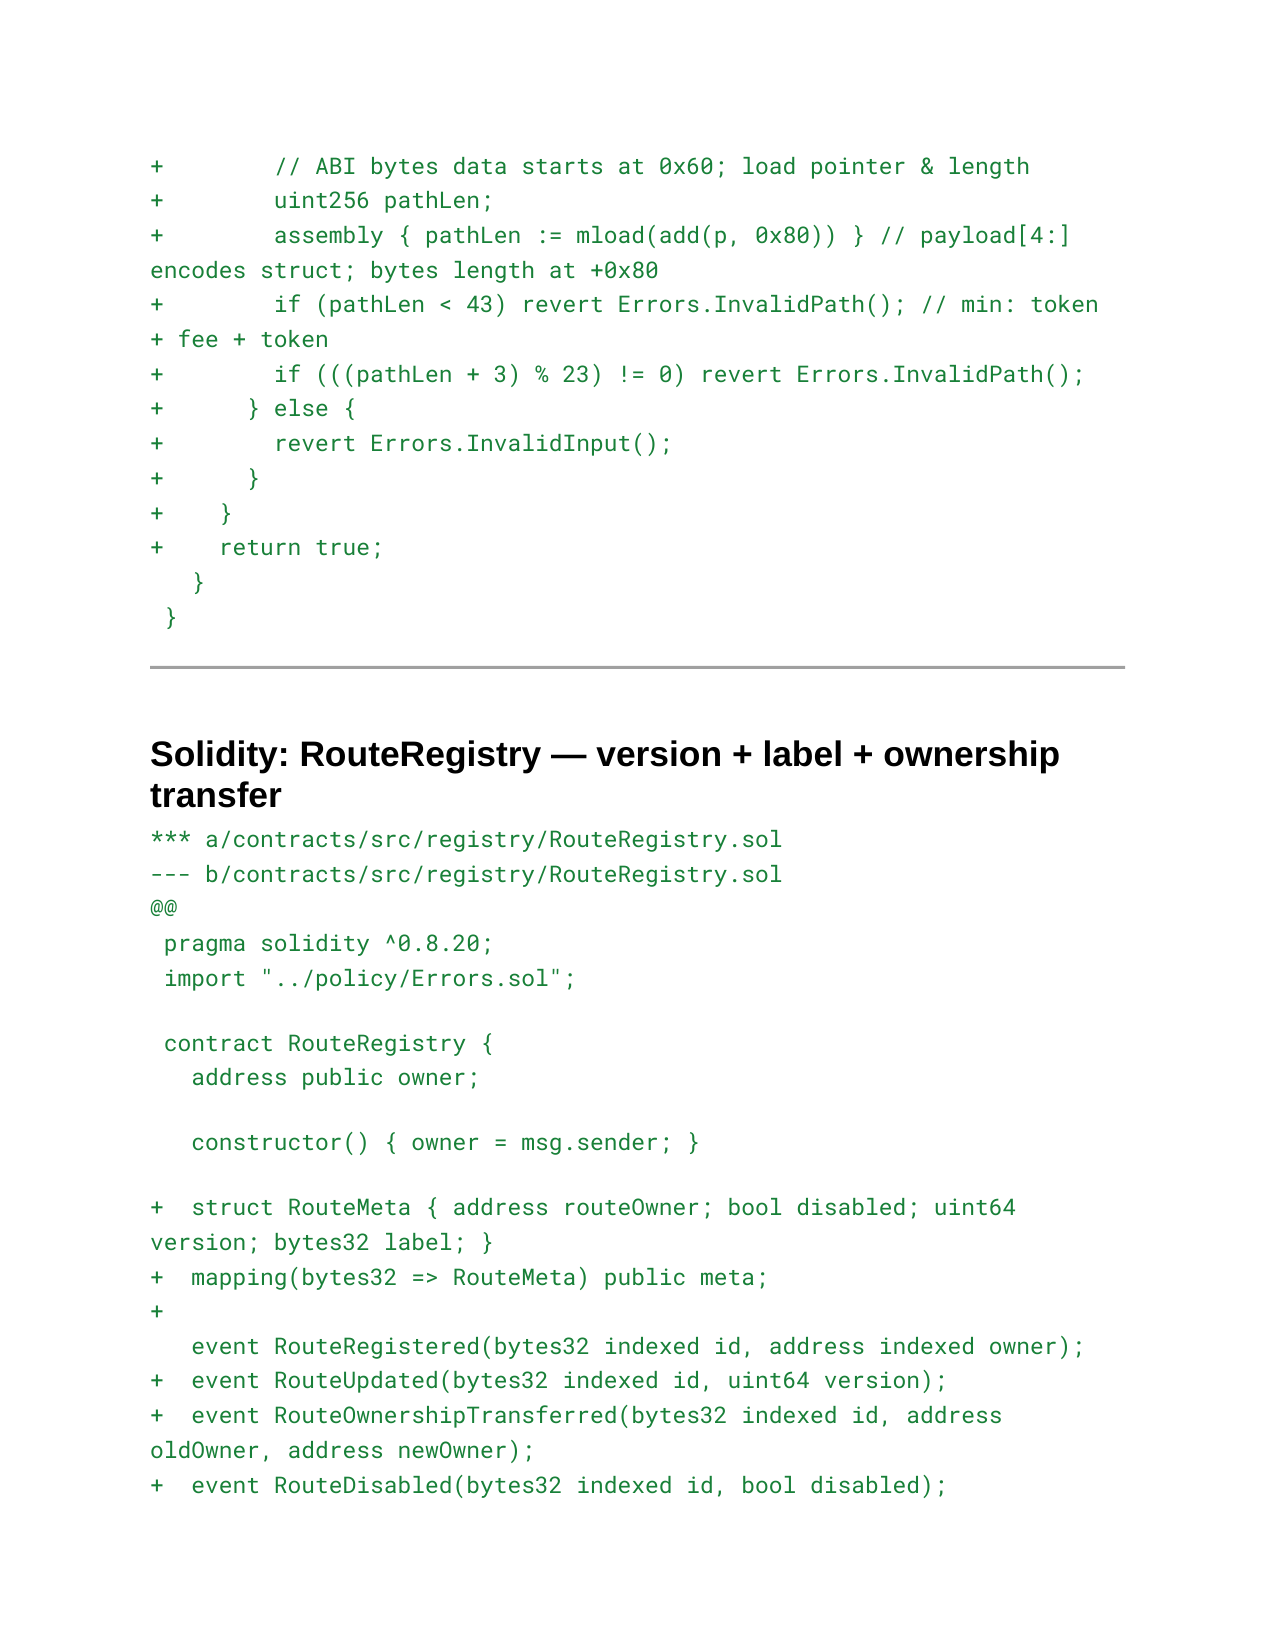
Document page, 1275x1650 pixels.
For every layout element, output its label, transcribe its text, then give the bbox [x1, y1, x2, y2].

text + if (((pathLen + 3) % 23) != 0) revert Errors.InvalidPath(); [150, 358, 1125, 388]
text + } else { [150, 393, 1125, 423]
text + assembly { pathLen := mload(add(p, 0x80)) } // payload[4:] encodes struct; bytes length at +0x80 [150, 219, 1125, 284]
text + uint256 pathLen; [150, 185, 1125, 215]
text @@ [150, 893, 1125, 923]
text + [150, 1296, 1125, 1326]
text } [150, 566, 1125, 596]
text + } [150, 497, 1125, 527]
subtitle Solidity: RouteRegistry — version + label + ownership transfer [150, 733, 1125, 815]
text } [150, 601, 1125, 631]
text import "../policy/Errors.sol"; [150, 962, 1125, 992]
text + event RouteOwnershipTransferred(bytes32 indexed id, address oldOwner, address newOwner); [150, 1399, 1125, 1464]
text + event RouteDisabled(bytes32 indexed id, bool disabled); [150, 1469, 1125, 1499]
text address public owner; [150, 1062, 1125, 1092]
text + struct RouteMeta { address routeOwner; bool disabled; uint64 version; bytes32 label; } [150, 1191, 1125, 1256]
text + mapping(bytes32 => RouteMeta) public meta; [150, 1261, 1125, 1291]
text + if (pathLen < 43) revert Errors.InvalidPath(); // min: token + fee + token [150, 289, 1125, 354]
text pragma solidity ^0.8.20; [150, 927, 1125, 958]
text + // ABI bytes data starts at 0x60; load pointer & length [150, 150, 1125, 180]
text + return true; [150, 532, 1125, 562]
text + } [150, 462, 1125, 492]
text --- b/contracts/src/registry/RouteRegistry.sol [150, 858, 1125, 888]
text *** a/contracts/src/registry/RouteRegistry.sol [150, 823, 1125, 853]
text + event RouteUpdated(bytes32 indexed id, uint64 version); [150, 1365, 1125, 1395]
text constructor() { owner = msg.sender; } [150, 1127, 1125, 1157]
text + revert Errors.InvalidInput(); [150, 427, 1125, 458]
text event RouteRegistered(bytes32 indexed id, address indexed owner); [150, 1330, 1125, 1360]
text contract RouteRegistry { [150, 1027, 1125, 1057]
